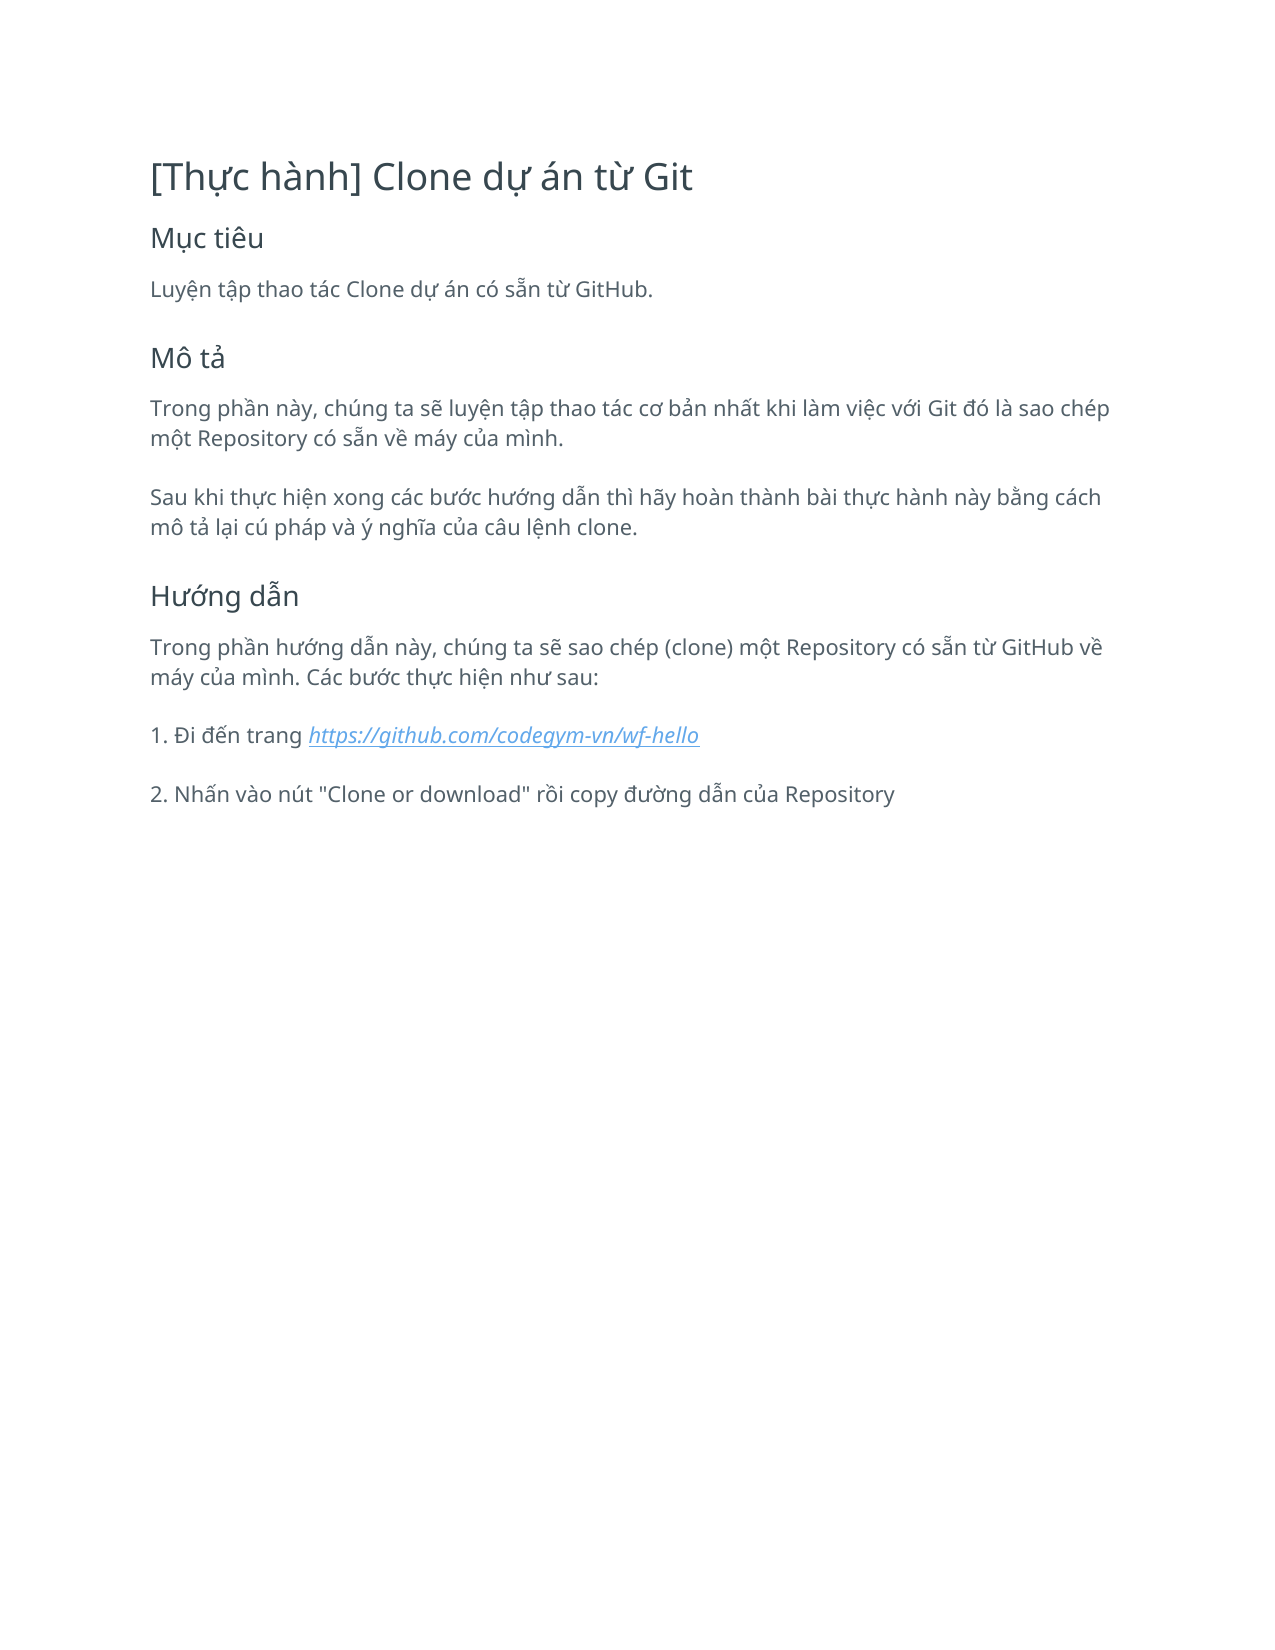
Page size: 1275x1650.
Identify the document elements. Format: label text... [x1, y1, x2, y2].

text Mục tiêu [150, 218, 1125, 257]
text 1. Đi đến trang https://github.com/codegym-vn/wf-hello [150, 720, 1125, 750]
text Trong phần này, chúng ta sẽ luyện tập thao tác cơ bản nhất khi làm việc với Git đó là sao chép một Repository có sẵn về máy của mình. [150, 393, 1125, 453]
text Luyện tập thao tác Clone dự án có sẵn từ GitHub. [150, 274, 1125, 303]
text Hướng dẫn [150, 576, 1125, 614]
text Sau khi thực hiện xong các bước hướng dẫn thì hãy hoàn thành bài thực hành này bằng cách mô tả lại cú pháp và ý nghĩa của câu lệnh clone. [150, 482, 1125, 542]
text 2. Nhấn vào nút "Clone or download" rồi copy đường dẫn của Repository [150, 779, 1125, 809]
text Trong phần hướng dẫn này, chúng ta sẽ sao chép (clone) một Repository có sẵn từ GitHub về máy của mình. Các bước thực hiện như sau: [150, 632, 1125, 691]
text [Thực hành] Clone dự án từ Git [150, 150, 1125, 201]
text Mô tả [150, 338, 1125, 376]
